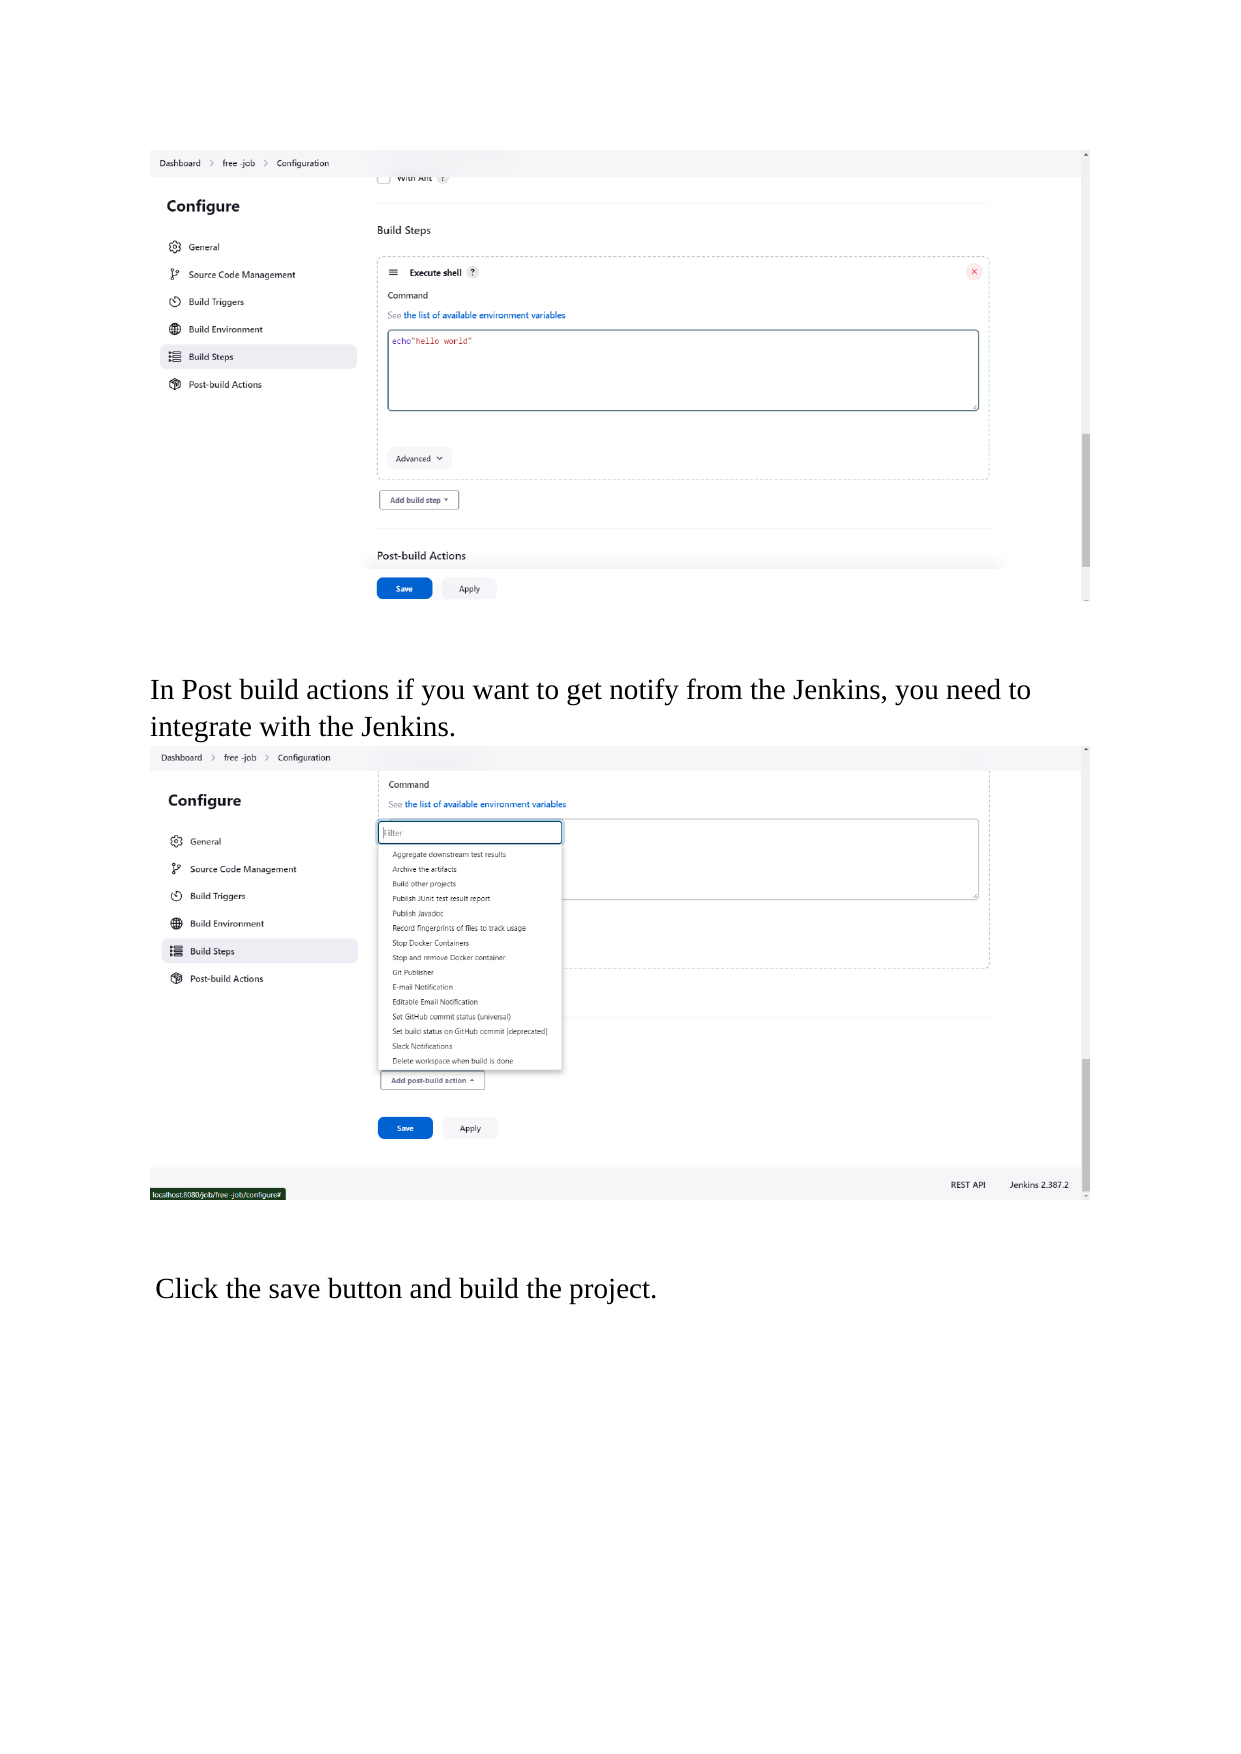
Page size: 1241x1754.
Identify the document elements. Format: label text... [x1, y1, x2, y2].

text Click the save button and build the project. [150, 1271, 1090, 1304]
text In Post build actions if you want to get notify from the Jenkins, you need to integrate with the Jenkins. [150, 672, 1090, 746]
picture [150, 150, 1091, 601]
picture [150, 746, 1091, 1200]
